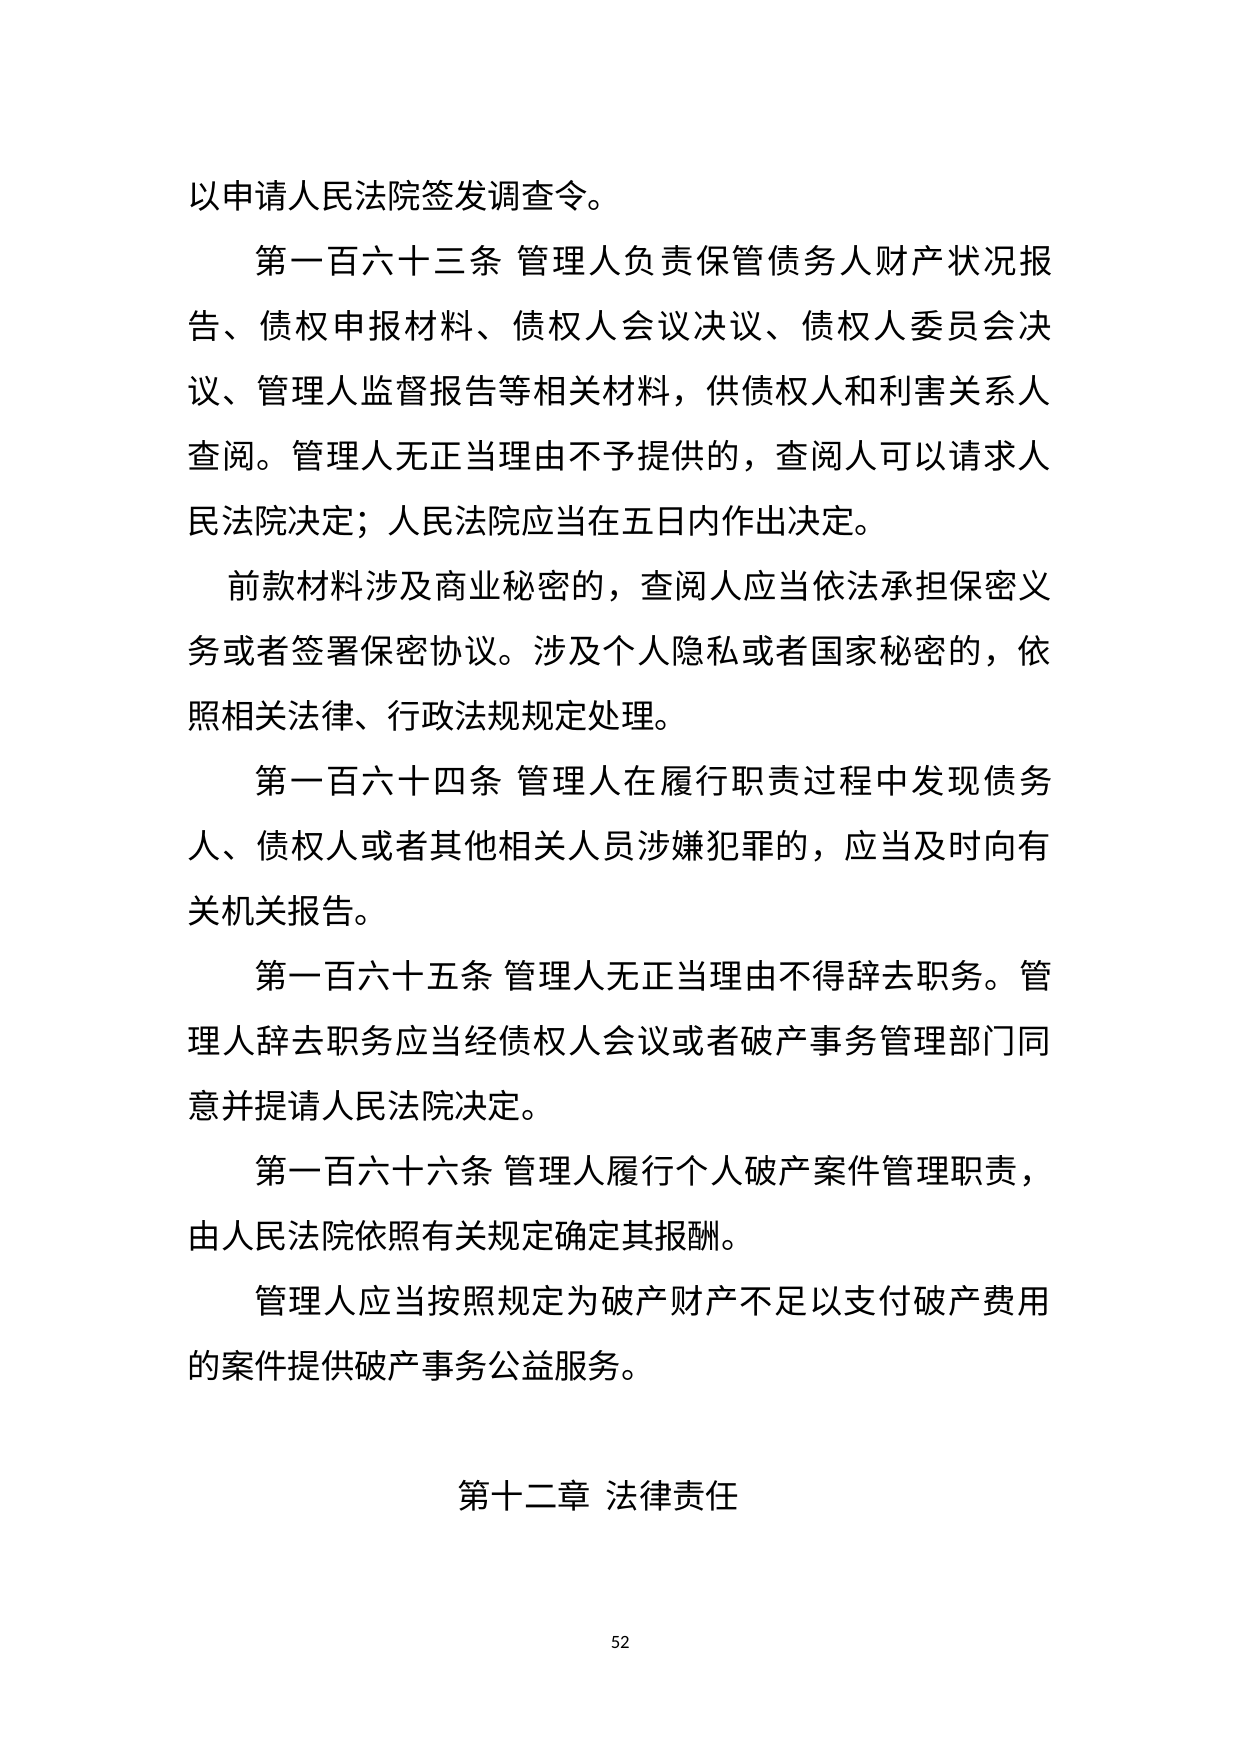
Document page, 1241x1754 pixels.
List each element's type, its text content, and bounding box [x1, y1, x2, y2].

text 第一百六十六条 管理人履行个人破产案件管理职责，由人民法院依照有关规定确定其报酬。 [187, 1137, 1053, 1267]
text 第一百六十四条 管理人在履行职责过程中发现债务人、债权人或者其他相关人员涉嫌犯罪的，应当及时向有关机关报告。 [187, 747, 1053, 942]
text 第一百六十五条 管理人无正当理由不得辞去职务。管理人辞去职务应当经债权人会议或者破产事务管理部门同意并提请人民法院决定。 [187, 942, 1053, 1137]
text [187, 162, 1053, 227]
text 第一百六十三条 管理人负责保管债务人财产状况报告、债权申报材料、债权人会议决议、债权人委员会决议、管理人监督报告等相关材料，供债权人和利害关系人查阅。管理人无正当理由不予提供的，查阅人可以请求人民法院决定；人民法院应当在五日内作出决定。 [187, 227, 1053, 552]
list 法律责任 [187, 1462, 1053, 1527]
text 管理人应当按照规定为破产财产不足以支付破产费用的案件提供破产事务公益服务。 [187, 1267, 1053, 1397]
text 前款材料涉及商业秘密的，查阅人应当依法承担保密义务或者签署保密协议。涉及个人隐私或者国家秘密的，依照相关法律、行政法规规定处理。 [187, 552, 1053, 747]
